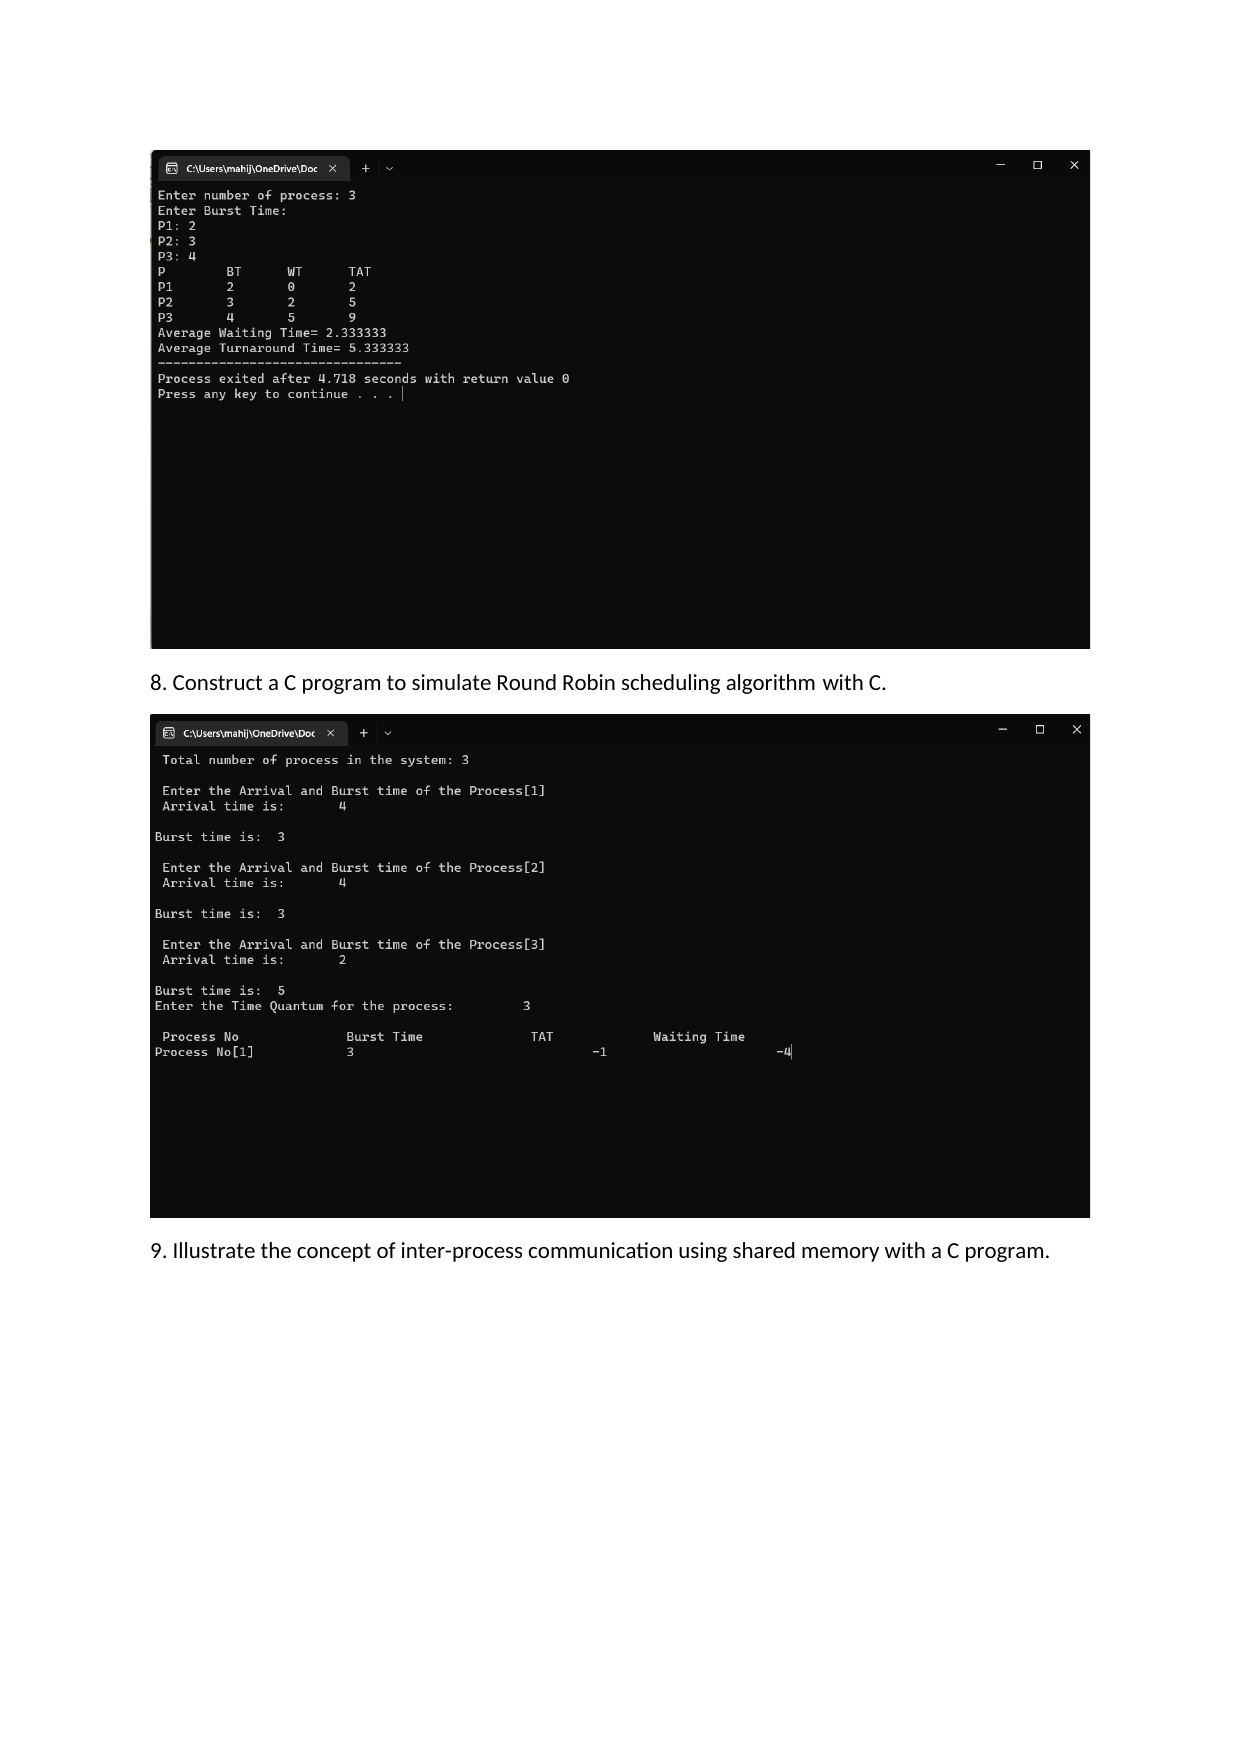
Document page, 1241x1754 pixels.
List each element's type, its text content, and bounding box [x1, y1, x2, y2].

picture [150, 150, 1091, 649]
picture [150, 714, 1091, 1218]
text 8. Construct a C program to simulate Round Robin scheduling algorithm with C. [150, 668, 1090, 696]
text 9. Illustrate the concept of inter-process communication using shared memory with a C program. [150, 1236, 1090, 1264]
